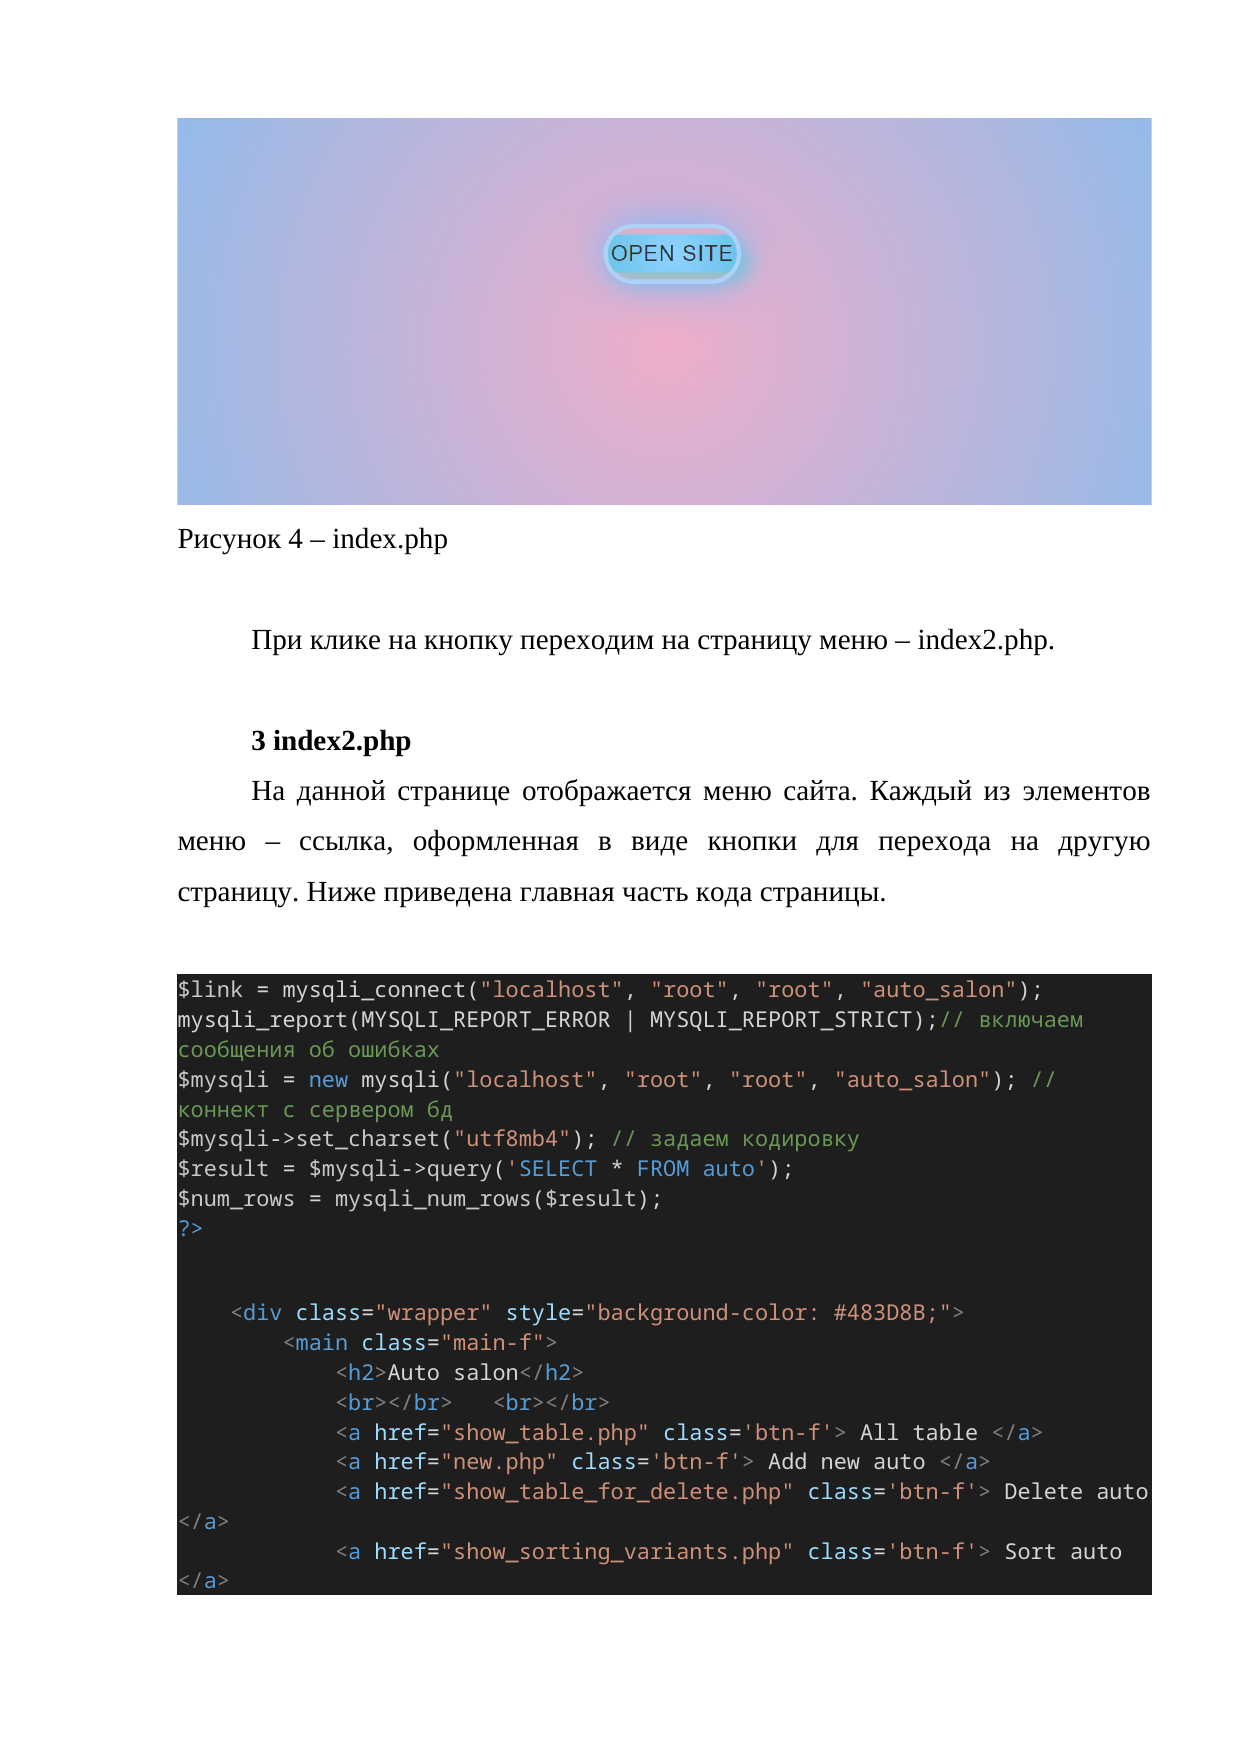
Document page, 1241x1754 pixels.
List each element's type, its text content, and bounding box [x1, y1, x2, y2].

text <main class="main-f"> [177, 1327, 1152, 1357]
text <div class="wrapper" style="background-color: #483D8B;"> [177, 1297, 1152, 1327]
text $result = $mysqli->query('SELECT * FROM auto'); [177, 1153, 1152, 1183]
picture [177, 118, 1152, 505]
subtitle 3 index2.php [177, 723, 1152, 756]
text <h2>Auto salon</h2> [177, 1357, 1152, 1387]
text ?> [177, 1213, 1152, 1242]
text $num_rows = mysqli_num_rows($result); [177, 1183, 1152, 1213]
text <a href="show_table.php" class='btn-f'> All table </a> [177, 1416, 1152, 1446]
text <a href="show_sorting_variants.php" class='btn-f'> Sort auto </a> [177, 1536, 1152, 1595]
text <br></br> <br></br> [177, 1387, 1152, 1416]
text При клике на кнопку переходим на страницу меню – index2.php. [177, 622, 1152, 656]
text $link = mysqli_connect("localhost", "root", "root", "auto_salon"); [177, 974, 1152, 1004]
text На данной странице отображается меню сайта. Каждый из элементов меню – ссылка, оформленная в виде кнопки для перехода на другую страницу. Ниже приведена главная часть кода страницы. [177, 773, 1152, 907]
text <a href="new.php" class='btn-f'> Add new auto </a> [177, 1446, 1152, 1476]
text mysqli_report(MYSQLI_REPORT_ERROR | MYSQLI_REPORT_STRICT);// включаем сообщения об ошибках [177, 1004, 1152, 1064]
text Рисунок 4 – index.php [177, 522, 1152, 555]
text $mysqli->set_charset("utf8mb4"); // задаем кодировку [177, 1123, 1152, 1153]
text $mysqli = new mysqli("localhost", "root", "root", "auto_salon"); // коннект с сервером бд [177, 1064, 1152, 1123]
text <a href="show_table_for_delete.php" class='btn-f'> Delete auto </a> [177, 1476, 1152, 1536]
